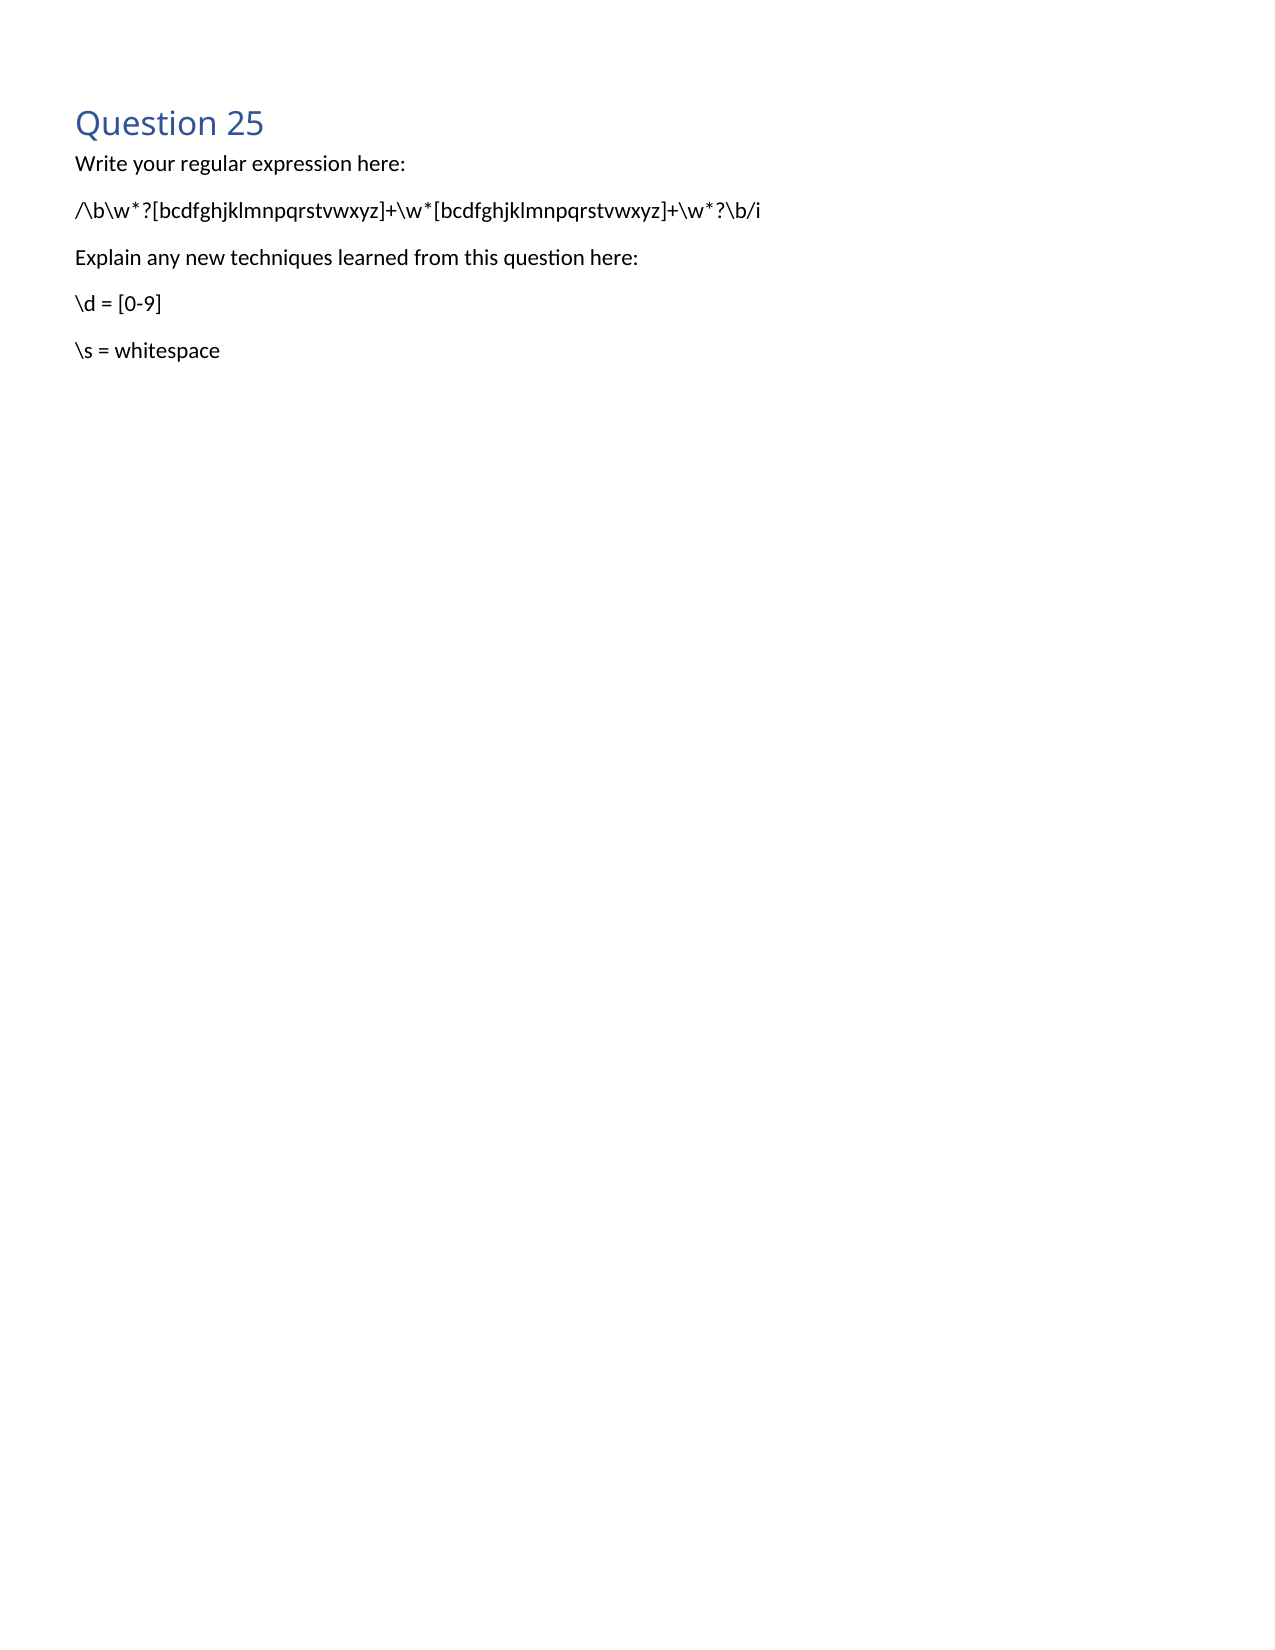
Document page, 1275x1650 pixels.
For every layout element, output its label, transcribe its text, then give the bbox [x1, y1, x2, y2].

text Write your regular expression here: [75, 149, 1200, 177]
text /\b\w*?[bcdfghjklmnpqrstvwxyz]+\w*[bcdfghjklmnpqrstvwxyz]+\w*?\b/i [75, 196, 1200, 224]
text \s = whitespace [75, 336, 1200, 364]
text Explain any new techniques learned from this question here: [75, 243, 1200, 271]
subtitle Question 25 [75, 100, 1200, 145]
text \d = [0-9] [75, 289, 1200, 318]
